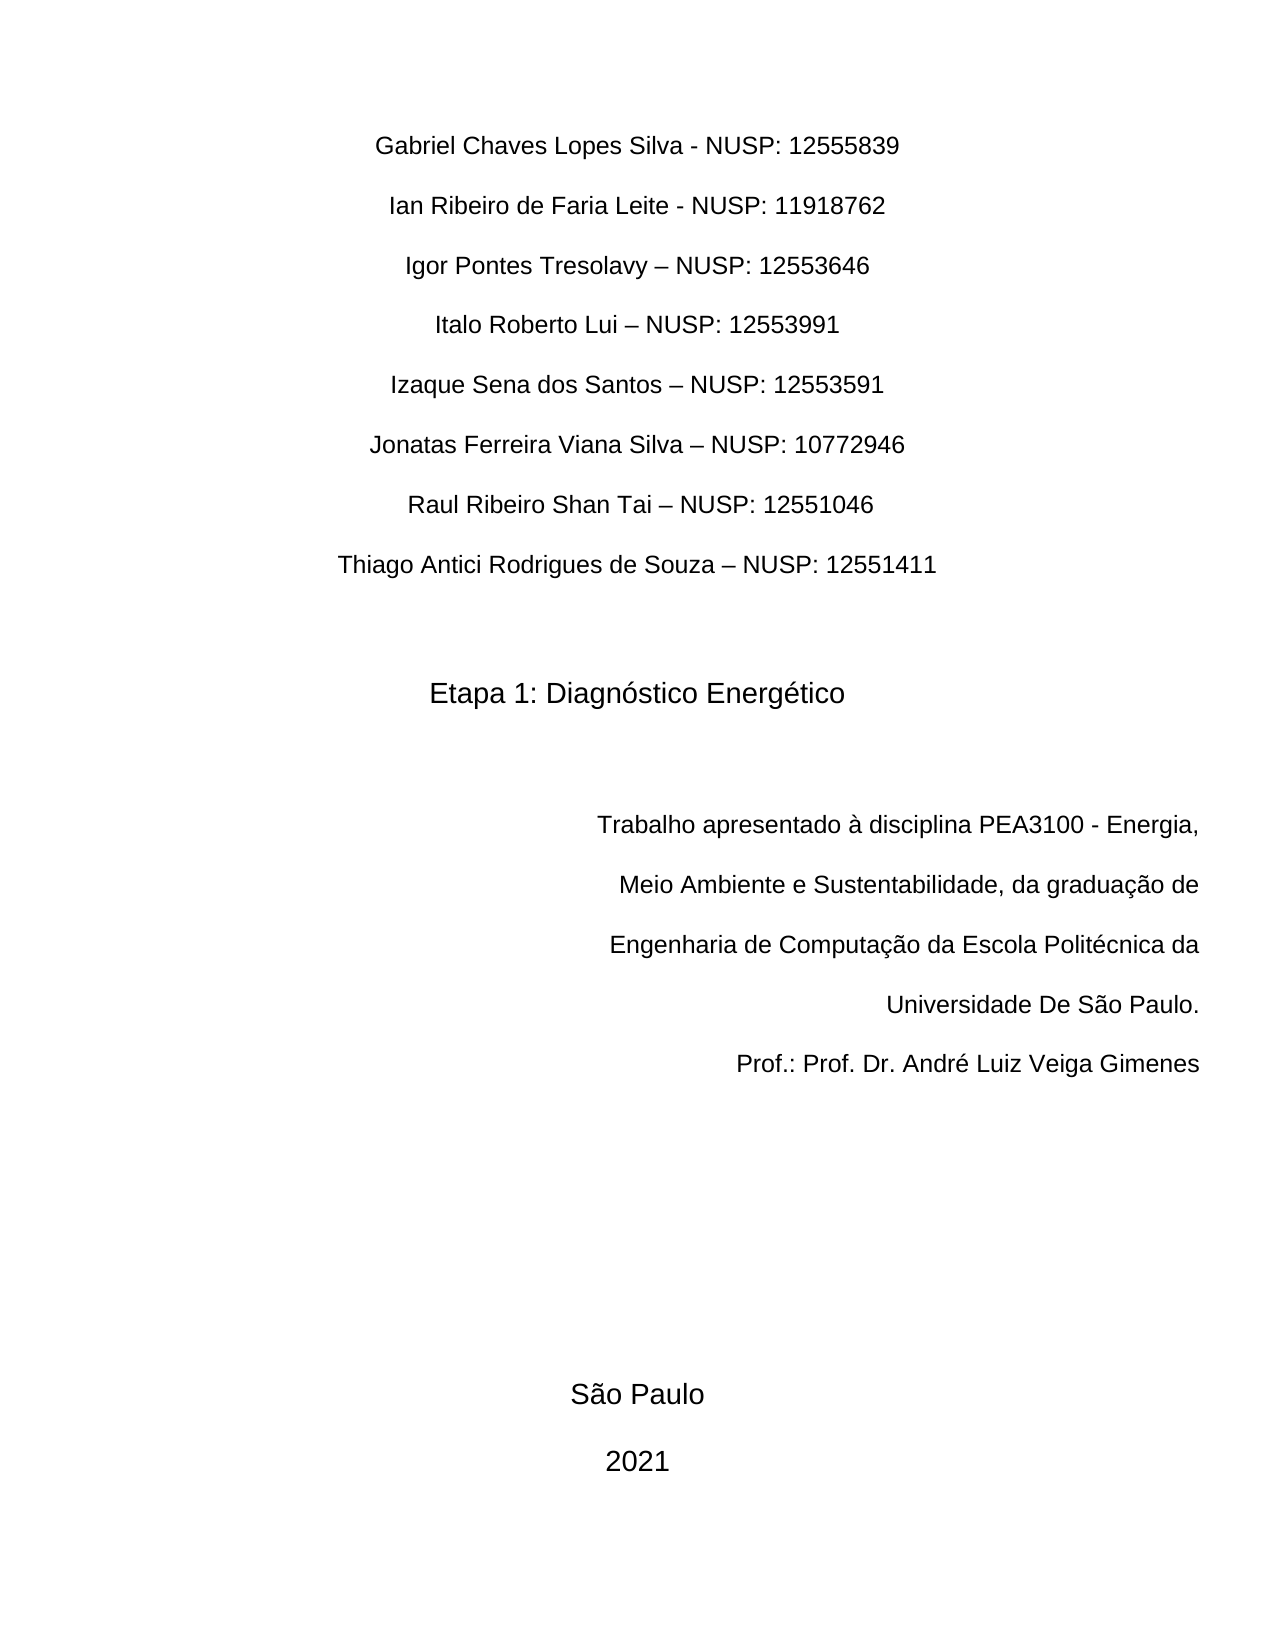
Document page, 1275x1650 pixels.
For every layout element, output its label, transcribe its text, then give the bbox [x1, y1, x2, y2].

text Trabalho apresentado à disciplina PEA3100 - Energia, [75, 810, 1200, 839]
text Etapa 1: Diagnóstico Energético [75, 676, 1200, 710]
text Meio Ambiente e Sustentabilidade, da graduação de [75, 870, 1200, 899]
text Universidade De São Paulo. [75, 990, 1200, 1018]
text Prof.: Prof. Dr. André Luiz Veiga Gimenes [75, 1049, 1200, 1078]
text Igor Pontes Tresolavy – NUSP: 12553646 [75, 251, 1200, 279]
text Raul Ribeiro Shan Tai – NUSP: 12551046 [75, 490, 1200, 518]
text Gabriel Chaves Lopes Silva - NUSP: 12555839 [75, 131, 1200, 160]
text São Paulo [75, 1377, 1200, 1411]
text Izaque Sena dos Santos – NUSP: 12553591 [75, 370, 1200, 399]
text Thiago Antici Rodrigues de Souza – NUSP: 12551411 [75, 549, 1200, 578]
text 2021 [75, 1444, 1200, 1478]
text Italo Roberto Lui – NUSP: 12553991 [75, 310, 1200, 339]
text Engenharia de Computação da Escola Politécnica da [75, 930, 1200, 959]
text Jonatas Ferreira Viana Silva – NUSP: 10772946 [75, 430, 1200, 459]
text Ian Ribeiro de Faria Leite - NUSP: 11918762 [75, 191, 1200, 219]
